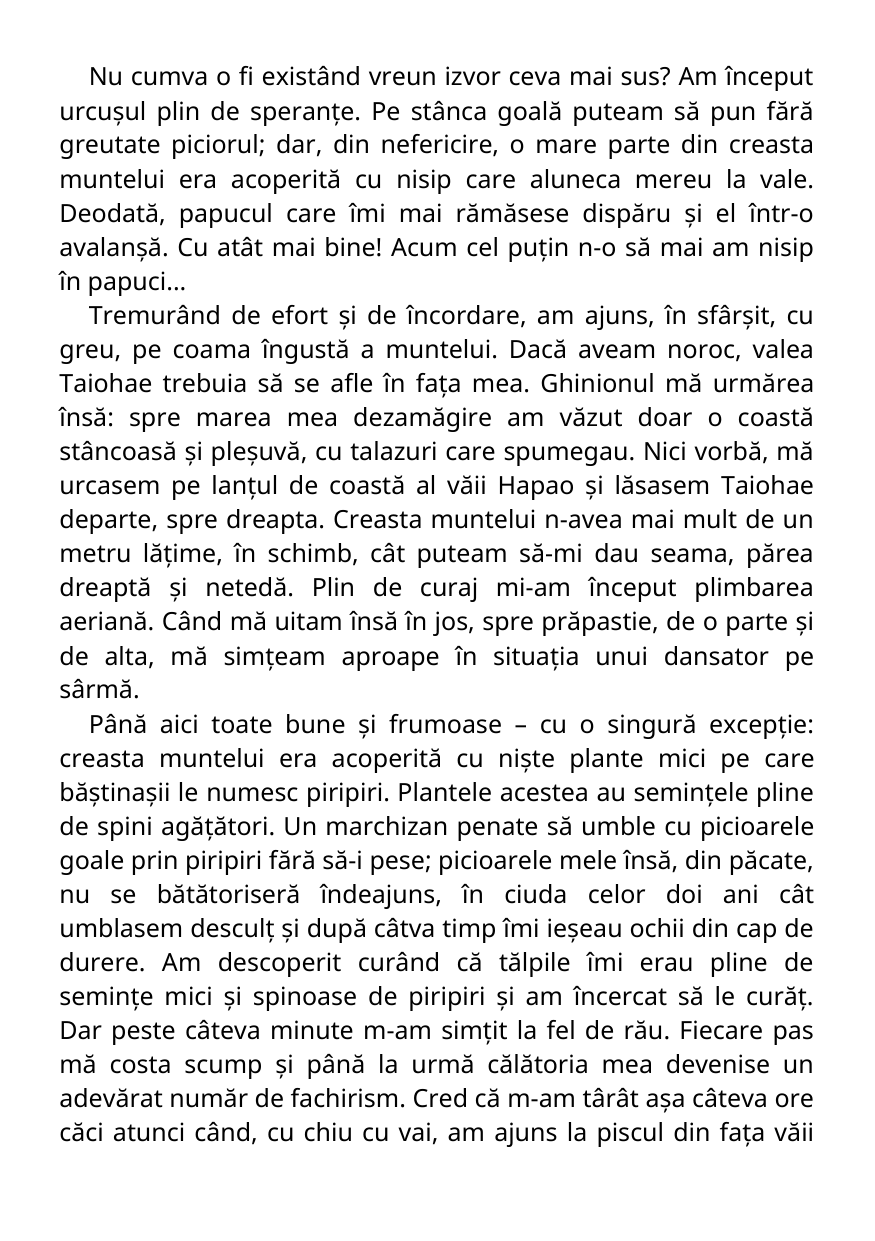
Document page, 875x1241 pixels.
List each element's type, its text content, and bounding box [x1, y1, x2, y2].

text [59, 706, 815, 1149]
text Tremurând de efort şi de încordare, am ajuns, în sfârşit, cu greu, pe coama îngustă a muntelui. Dacă aveam noroc, valea Taiohae trebuia să se afle în faţa mea. Ghinionul mă urmărea însă: spre marea mea dezamăgire am văzut doar o coastă stâncoasă şi pleşuvă, cu talazuri care spumegau. Nici vorbă, mă urcasem pe lanţul de coastă al văii Hapao şi lăsasem Taiohae departe, spre dreapta. Creasta muntelui n-avea mai mult de un metru lăţime, în schimb, cât puteam să-mi dau seama, părea dreaptă şi netedă. Plin de curaj mi-am început plimbarea aeriană. Când mă uitam însă în jos, spre prăpastie, de o parte şi de alta, mă simţeam aproape în situaţia unui dansator pe sârmă. [59, 297, 815, 706]
text Nu cumva o fi existând vreun izvor ceva mai sus? Am început urcuşul plin de speranţe. Pe stânca goală puteam să pun fără greutate piciorul; dar, din nefericire, o mare parte din creasta muntelui era acoperită cu nisip care aluneca mereu la vale. Deodată, papucul care îmi mai rămăsese dispăru şi el într-o avalanşă. Cu atât mai bine! Acum cel puţin n-o să mai am nisip în papuci... [59, 59, 815, 297]
